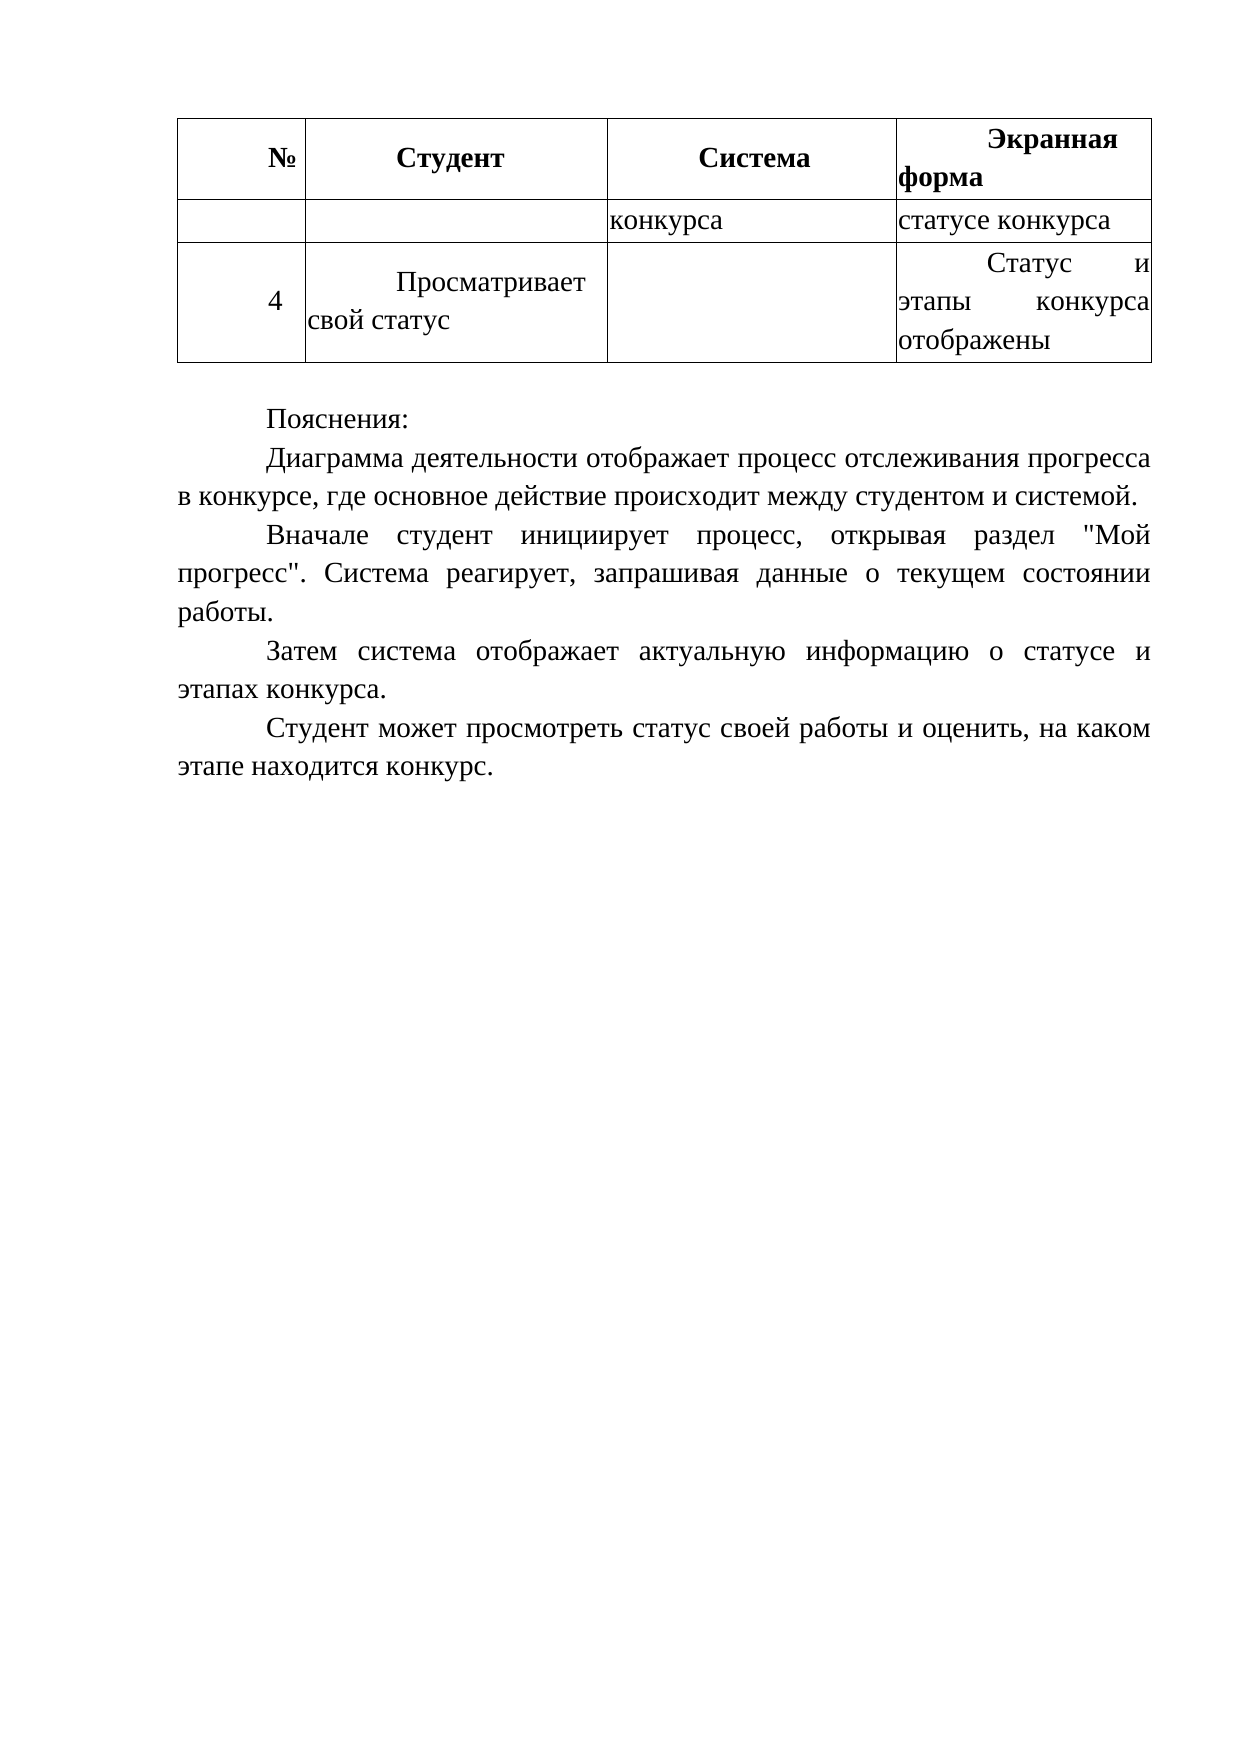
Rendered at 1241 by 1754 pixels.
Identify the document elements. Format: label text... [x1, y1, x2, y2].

table_cell Экран с информацией о статусе конкурса [897, 200, 1151, 242]
table_cell Отображает статус и этапы конкурса [608, 200, 896, 242]
table_cell [306, 200, 607, 242]
table_header Экранная форма [897, 119, 1151, 199]
table_header Система [608, 119, 896, 199]
table_cell Просматривает свой статус [306, 243, 607, 362]
text Пояснения: [177, 401, 1152, 435]
table_cell 3 [178, 200, 305, 242]
table_cell [608, 243, 896, 362]
text Затем система отображает актуальную информацию о статусе и этапах конкурса. [177, 633, 1152, 705]
table_cell 4 [178, 243, 305, 362]
table_header № [178, 119, 305, 199]
table_cell Статус и этапы конкурса отображены [897, 243, 1151, 362]
text Студент может просмотреть статус своей работы и оценить, на каком этапе находится конкурс. [177, 710, 1152, 782]
text Вначале студент инициирует процесс, открывая раздел "Мой прогресс". Система реагирует, запрашивая данные о текущем состоянии работы. [177, 517, 1152, 628]
table_header Студент [306, 119, 607, 199]
text Диаграмма деятельности отображает процесс отслеживания прогресса в конкурсе, где основное действие происходит между студентом и системой. [177, 440, 1152, 512]
